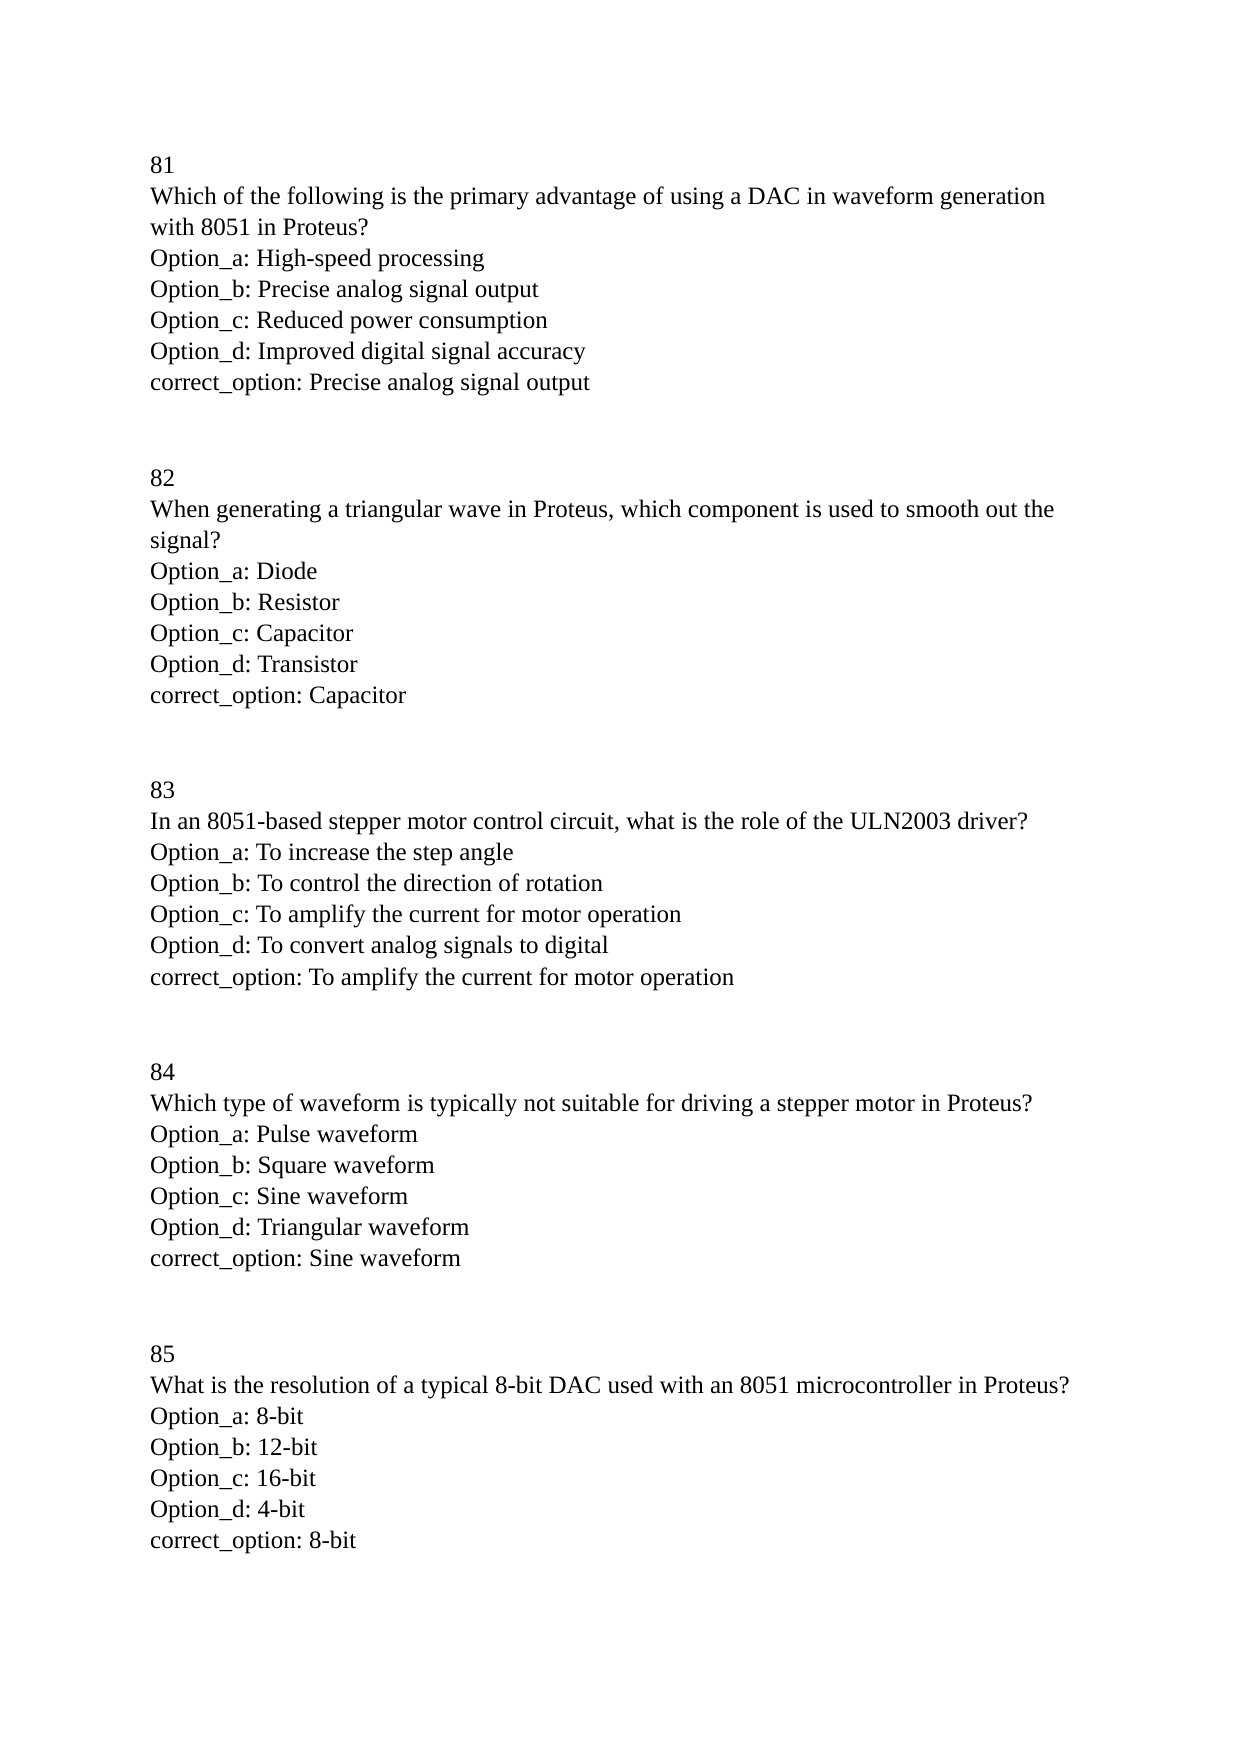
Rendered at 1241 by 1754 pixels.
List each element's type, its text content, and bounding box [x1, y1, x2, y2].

text 83 In an 8051-based stepper motor control circuit, what is the role of the ULN2003 driver? Option_a: To increase the step angle Option_b: To control the direction of rotation Option_c: To amplify the current for motor operation Option_d: To convert analog signals to digital correct_option: To amplify the current for motor operation [150, 775, 1090, 990]
text 85 What is the resolution of a typical 8-bit DAC used with an 8051 microcontroller in Proteus? Option_a: 8-bit Option_b: 12-bit Option_c: 16-bit Option_d: 4-bit correct_option: 8-bit [150, 1339, 1090, 1554]
text 82 When generating a triangular wave in Proteus, which component is used to smooth out the signal? Option_a: Diode Option_b: Resistor Option_c: Capacitor Option_d: Transistor correct_option: Capacitor [150, 463, 1090, 709]
text 84 Which type of waveform is typically not suitable for driving a stepper motor in Proteus? Option_a: Pulse waveform Option_b: Square waveform Option_c: Sine waveform Option_d: Triangular waveform correct_option: Sine waveform [150, 1057, 1090, 1272]
text 81 Which of the following is the primary advantage of using a DAC in waveform generation with 8051 in Proteus? Option_a: High-speed processing Option_b: Precise analog signal output Option_c: Reduced power consumption Option_d: Improved digital signal accuracy correct_option: Precise analog signal output [150, 150, 1090, 396]
